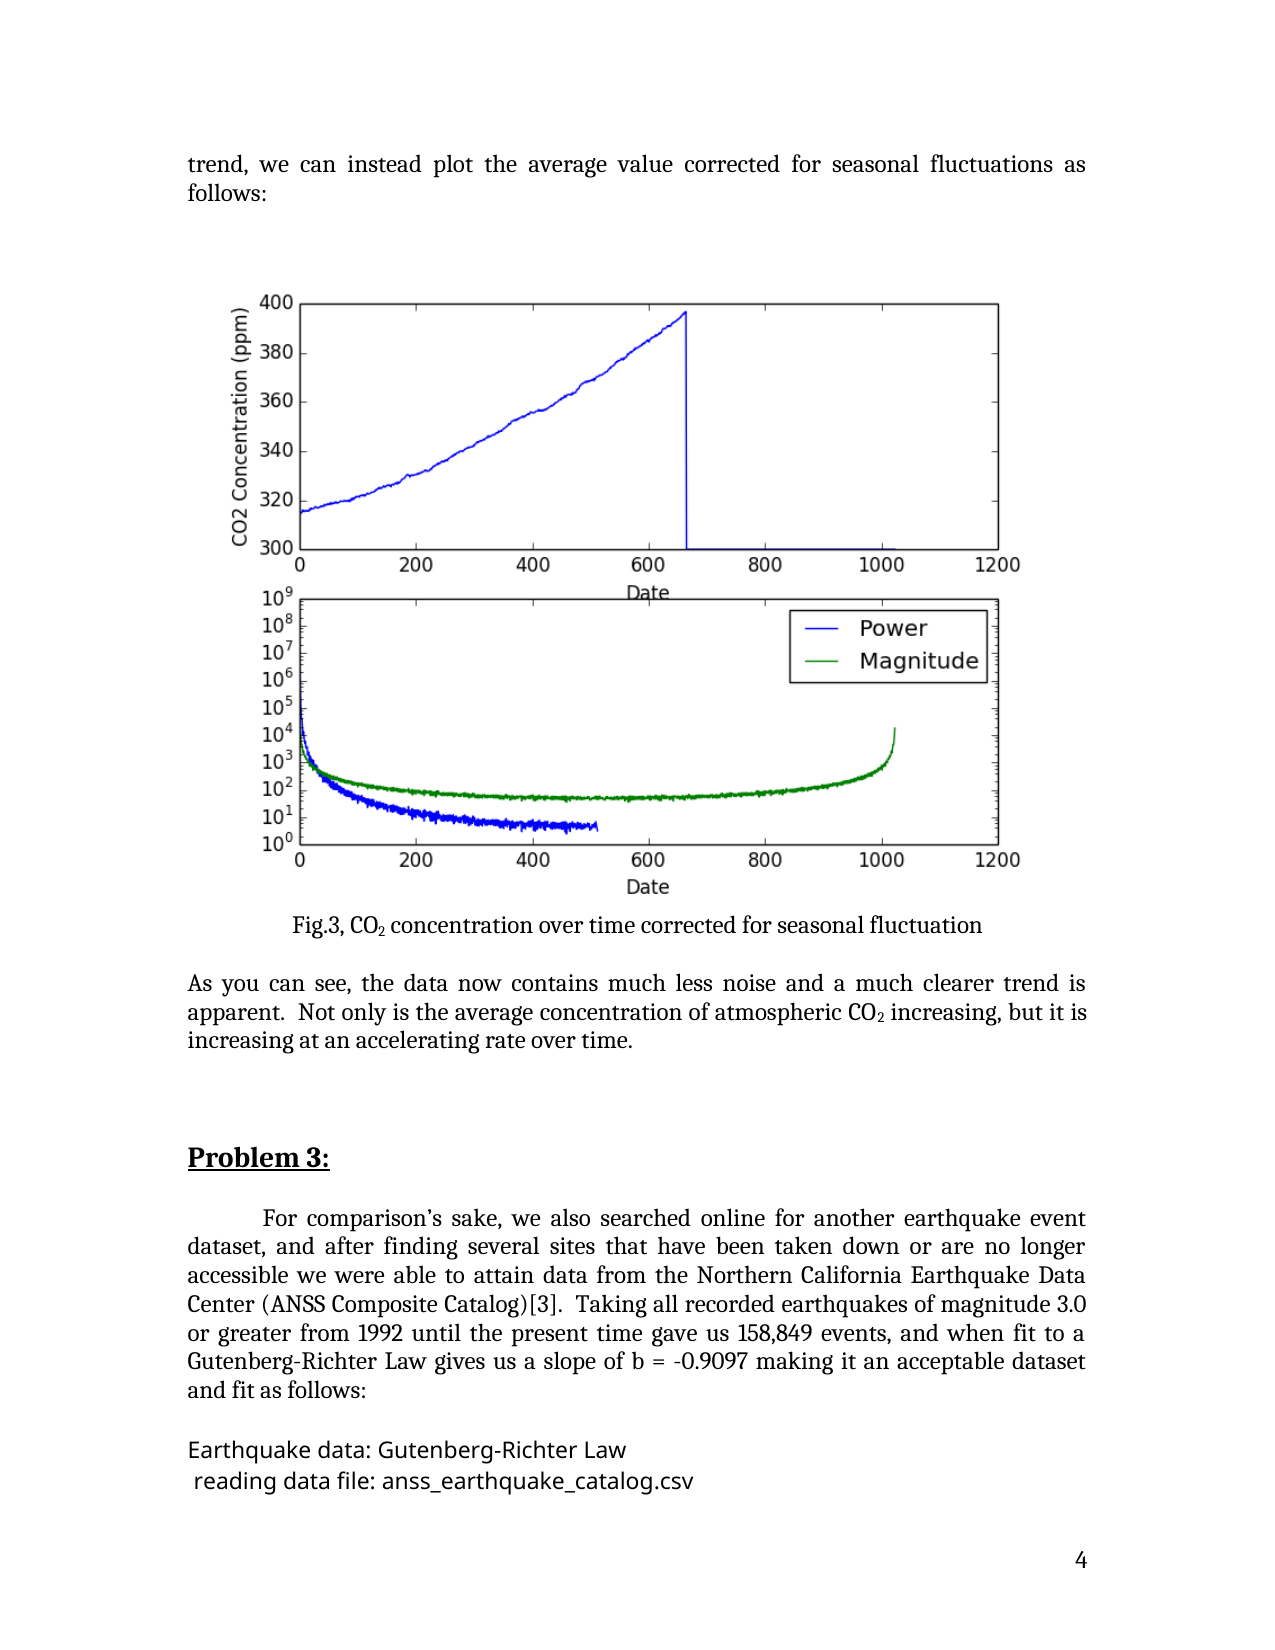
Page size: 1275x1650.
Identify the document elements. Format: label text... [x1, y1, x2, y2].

text As you can see, the data now contains much less noise and a much clearer trend is apparent. Not only is the average concentration of atmospheric CO2 increasing, but it is increasing at an accelerating rate over time. [187, 969, 1087, 1055]
text Earthquake data: Gutenberg-Richter Law [187, 1433, 1087, 1465]
picture [187, 236, 1088, 912]
text For comparison’s sake, we also searched online for another earthquake event dataset, and after finding several sites that have been taken down or are no longer accessible we were able to attain data from the Northern California Earthquake Data Center (ANSS Composite Catalog)[3]. Taking all recorded earthquakes of magnitude 3.0 or greater from 1992 until the present time gave us 158,849 events, and when fit to a Gutenberg-Richter Law gives us a slope of b = -0.9097 making it an acceptable dataset and fit as follows: [187, 1203, 1087, 1405]
text Fig.3, CO2 concentration over time corrected for seasonal fluctuation [187, 912, 1087, 940]
text reading data file: anss_earthquake_catalog.csv [187, 1465, 1087, 1496]
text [187, 150, 1087, 207]
text Problem 3: [187, 1141, 1087, 1175]
